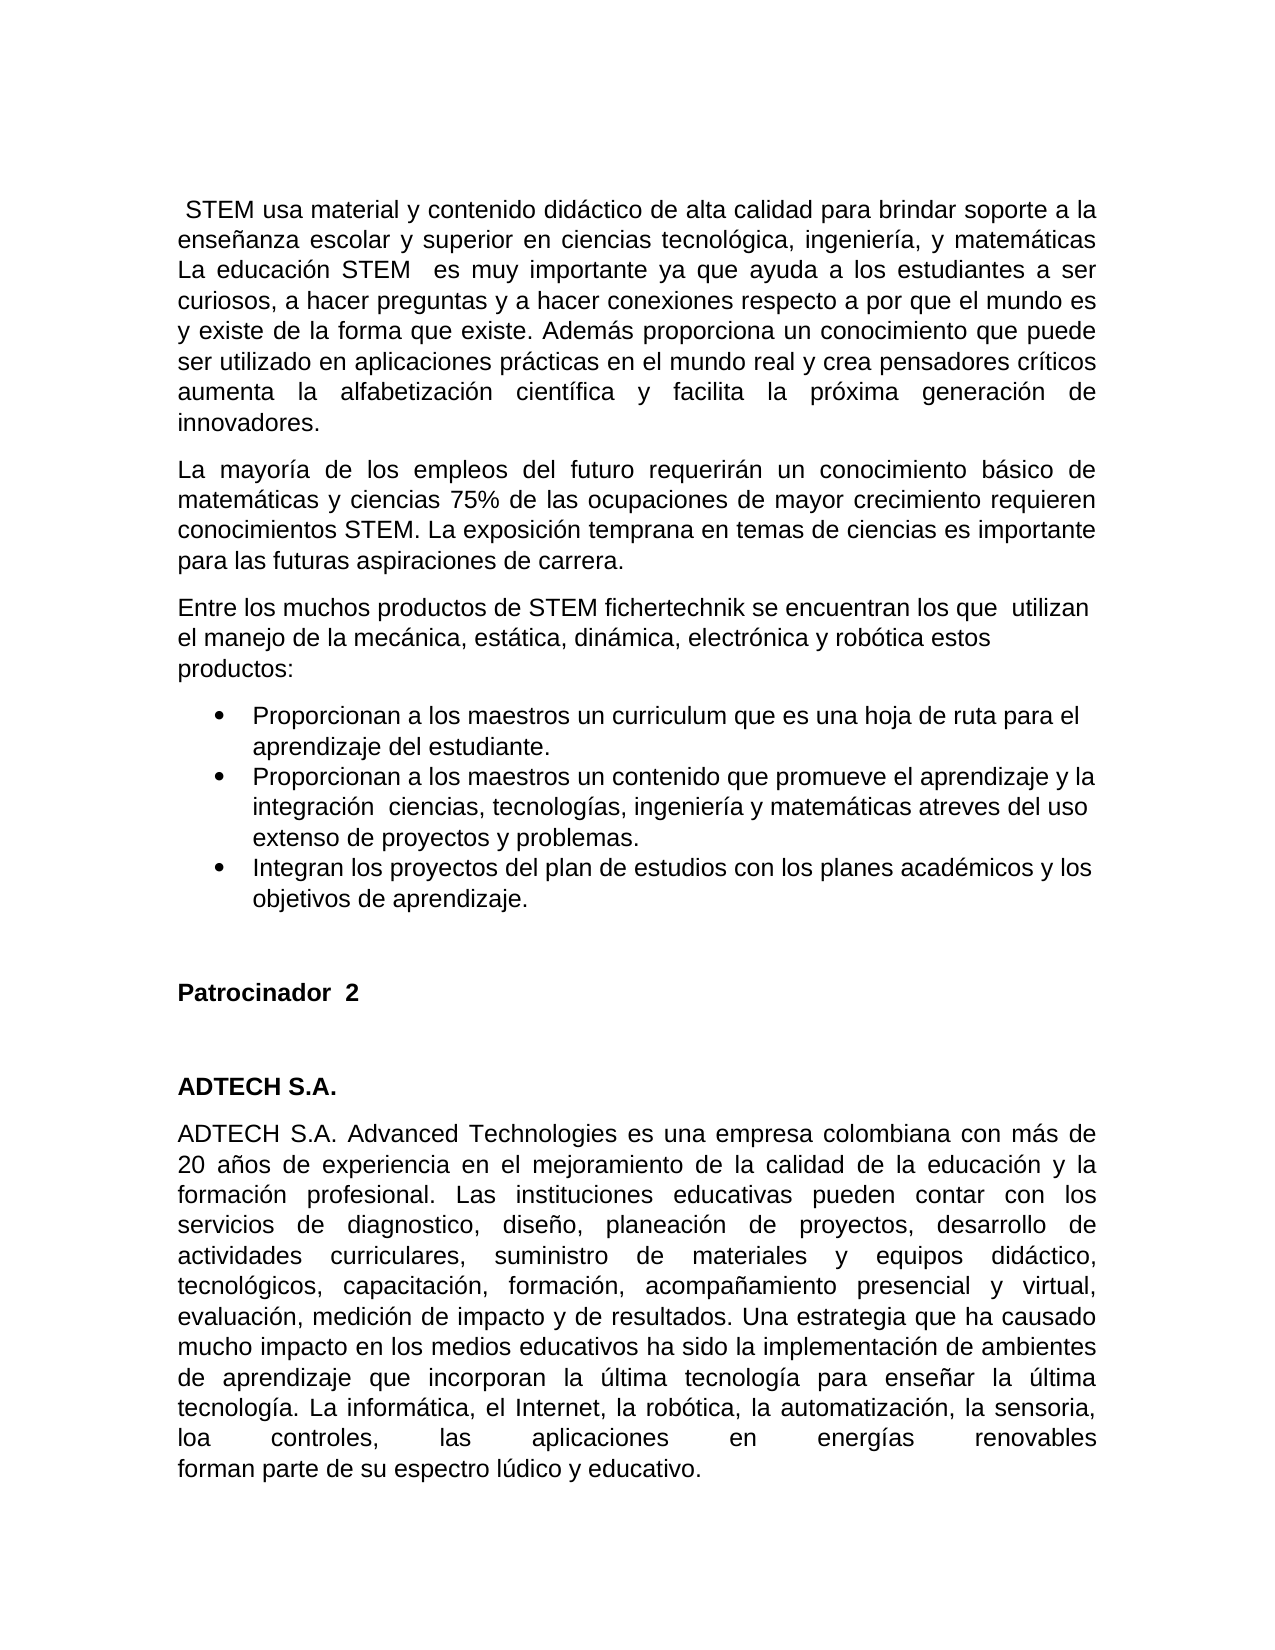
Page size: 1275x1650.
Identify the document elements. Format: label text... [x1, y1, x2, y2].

text ADTECH S.A. [177, 1072, 1098, 1101]
text Patrocinador 2 [177, 978, 1098, 1007]
list Integran los proyectos del plan de estudios con los planes académicos y los objetivos de aprendizaje. [215, 853, 1098, 912]
list Proporcionan a los maestros un curriculum que es una hoja de ruta para el aprendizaje del estudiante. [215, 701, 1098, 760]
text STEM usa material y contenido didáctico de alta calidad para brindar soporte a la enseñanza escolar y superior en ciencias tecnológica, ingeniería, y matemáticas La educación STEM es muy importante ya que ayuda a los estudiantes a ser curiosos, a hacer preguntas y a hacer conexiones respecto a por que el mundo es y existe de la forma que existe. Además proporciona un conocimiento que puede ser utilizado en aplicaciones prácticas en el mundo real y crea pensadores críticos aumenta la alfabetización científica y facilita la próxima generación de innovadores. [177, 195, 1098, 436]
text La mayoría de los empleos del futuro requerirán un conocimiento básico de matemáticas y ciencias 75% de las ocupaciones de mayor crecimiento requieren conocimientos STEM. La exposición temprana en temas de ciencias es importante para las futuras aspiraciones de carrera. [177, 455, 1098, 575]
text Entre los muchos productos de STEM fichertechnik se encuentran los que utilizan el manejo de la mecánica, estática, dinámica, electrónica y robótica estos productos: [177, 593, 1098, 683]
list Proporcionan a los maestros un contenido que promueve el aprendizaje y la integración ciencias, tecnologías, ingeniería y matemáticas atreves del uso extenso de proyectos y problemas. [215, 762, 1098, 852]
text ADTECH S.A. Advanced Technologies es una empresa colombiana con más de 20 años de experiencia en el mejoramiento de la calidad de la educación y la formación profesional. Las instituciones educativas pueden contar con los servicios de diagnostico, diseño, planeación de proyectos, desarrollo de actividades curriculares, suministro de materiales y equipos didáctico, tecnológicos, capacitación, formación, acompañamiento presencial y virtual, evaluación, medición de impacto y de resultados. Una estrategia que ha causado mucho impacto en los medios educativos ha sido la implementación de ambientes de aprendizaje que incorporan la última tecnología para enseñar la última tecnología. La informática, el Internet, la robótica, la automatización, la sensoria, loa controles, las aplicaciones en energías renovables forman parte de su espectro lúdico y educativo. [177, 1119, 1098, 1482]
